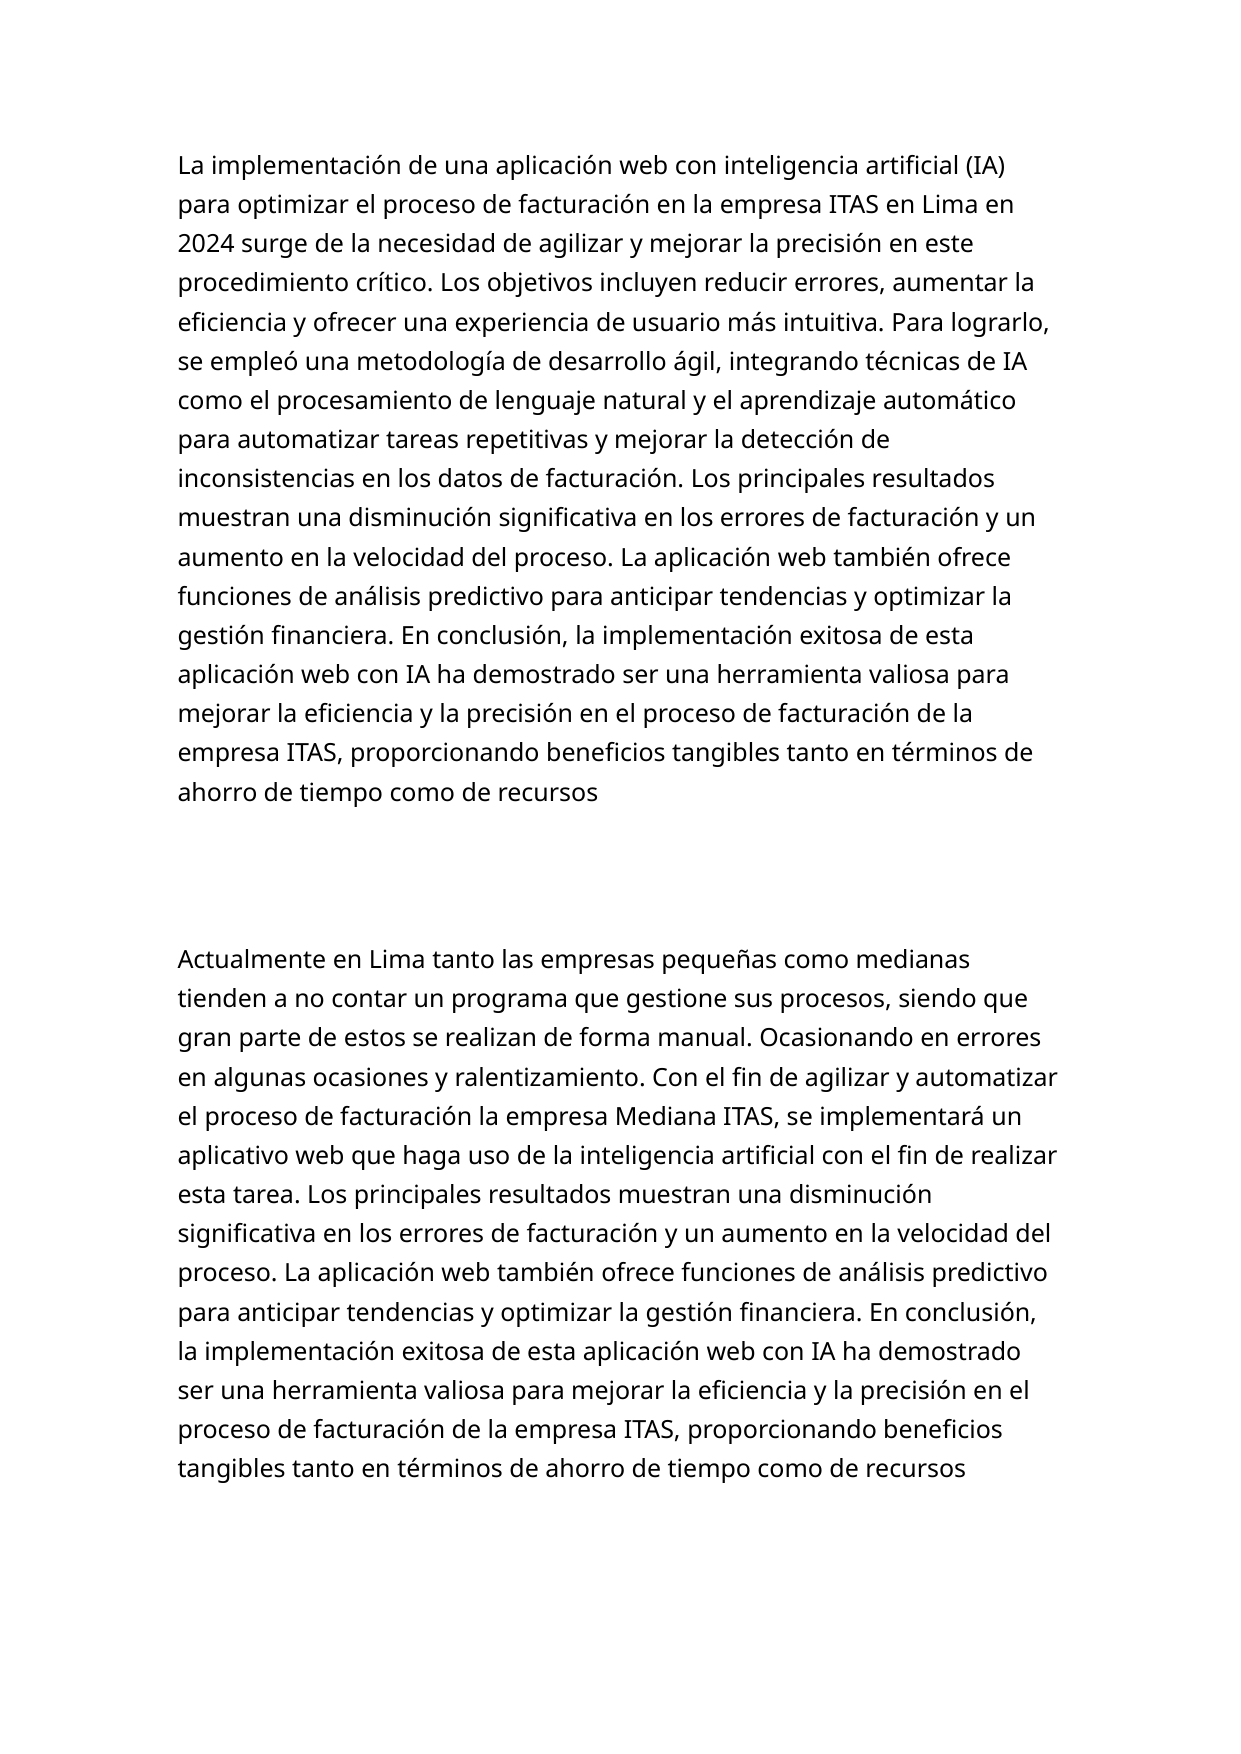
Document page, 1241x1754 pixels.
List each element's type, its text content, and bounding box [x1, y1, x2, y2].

text Actualmente en Lima tanto las empresas pequeñas como medianas tienden a no contar un programa que gestione sus procesos, siendo que gran parte de estos se realizan de forma manual. Ocasionando en errores en algunas ocasiones y ralentizamiento. Con el fin de agilizar y automatizar el proceso de facturación la empresa Mediana ITAS, se implementará un aplicativo web que haga uso de la inteligencia artificial con el fin de realizar esta tarea. Los principales resultados muestran una disminución significativa en los errores de facturación y un aumento en la velocidad del proceso. La aplicación web también ofrece funciones de análisis predictivo para anticipar tendencias y optimizar la gestión financiera. En conclusión, la implementación exitosa de esta aplicación web con IA ha demostrado ser una herramienta valiosa para mejorar la eficiencia y la precisión en el proceso de facturación de la empresa ITAS, proporcionando beneficios tangibles tanto en términos de ahorro de tiempo como de recursos [177, 942, 1063, 1485]
text La implementación de una aplicación web con inteligencia artificial (IA) para optimizar el proceso de facturación en la empresa ITAS en Lima en 2024 surge de la necesidad de agilizar y mejorar la precisión en este procedimiento crítico. Los objetivos incluyen reducir errores, aumentar la eficiencia y ofrecer una experiencia de usuario más intuitiva. Para lograrlo, se empleó una metodología de desarrollo ágil, integrando técnicas de IA como el procesamiento de lenguaje natural y el aprendizaje automático para automatizar tareas repetitivas y mejorar la detección de inconsistencias en los datos de facturación. Los principales resultados muestran una disminución significativa en los errores de facturación y un aumento en la velocidad del proceso. La aplicación web también ofrece funciones de análisis predictivo para anticipar tendencias y optimizar la gestión financiera. En conclusión, la implementación exitosa de esta aplicación web con IA ha demostrado ser una herramienta valiosa para mejorar la eficiencia y la precisión en el proceso de facturación de la empresa ITAS, proporcionando beneficios tangibles tanto en términos de ahorro de tiempo como de recursos [177, 148, 1063, 808]
